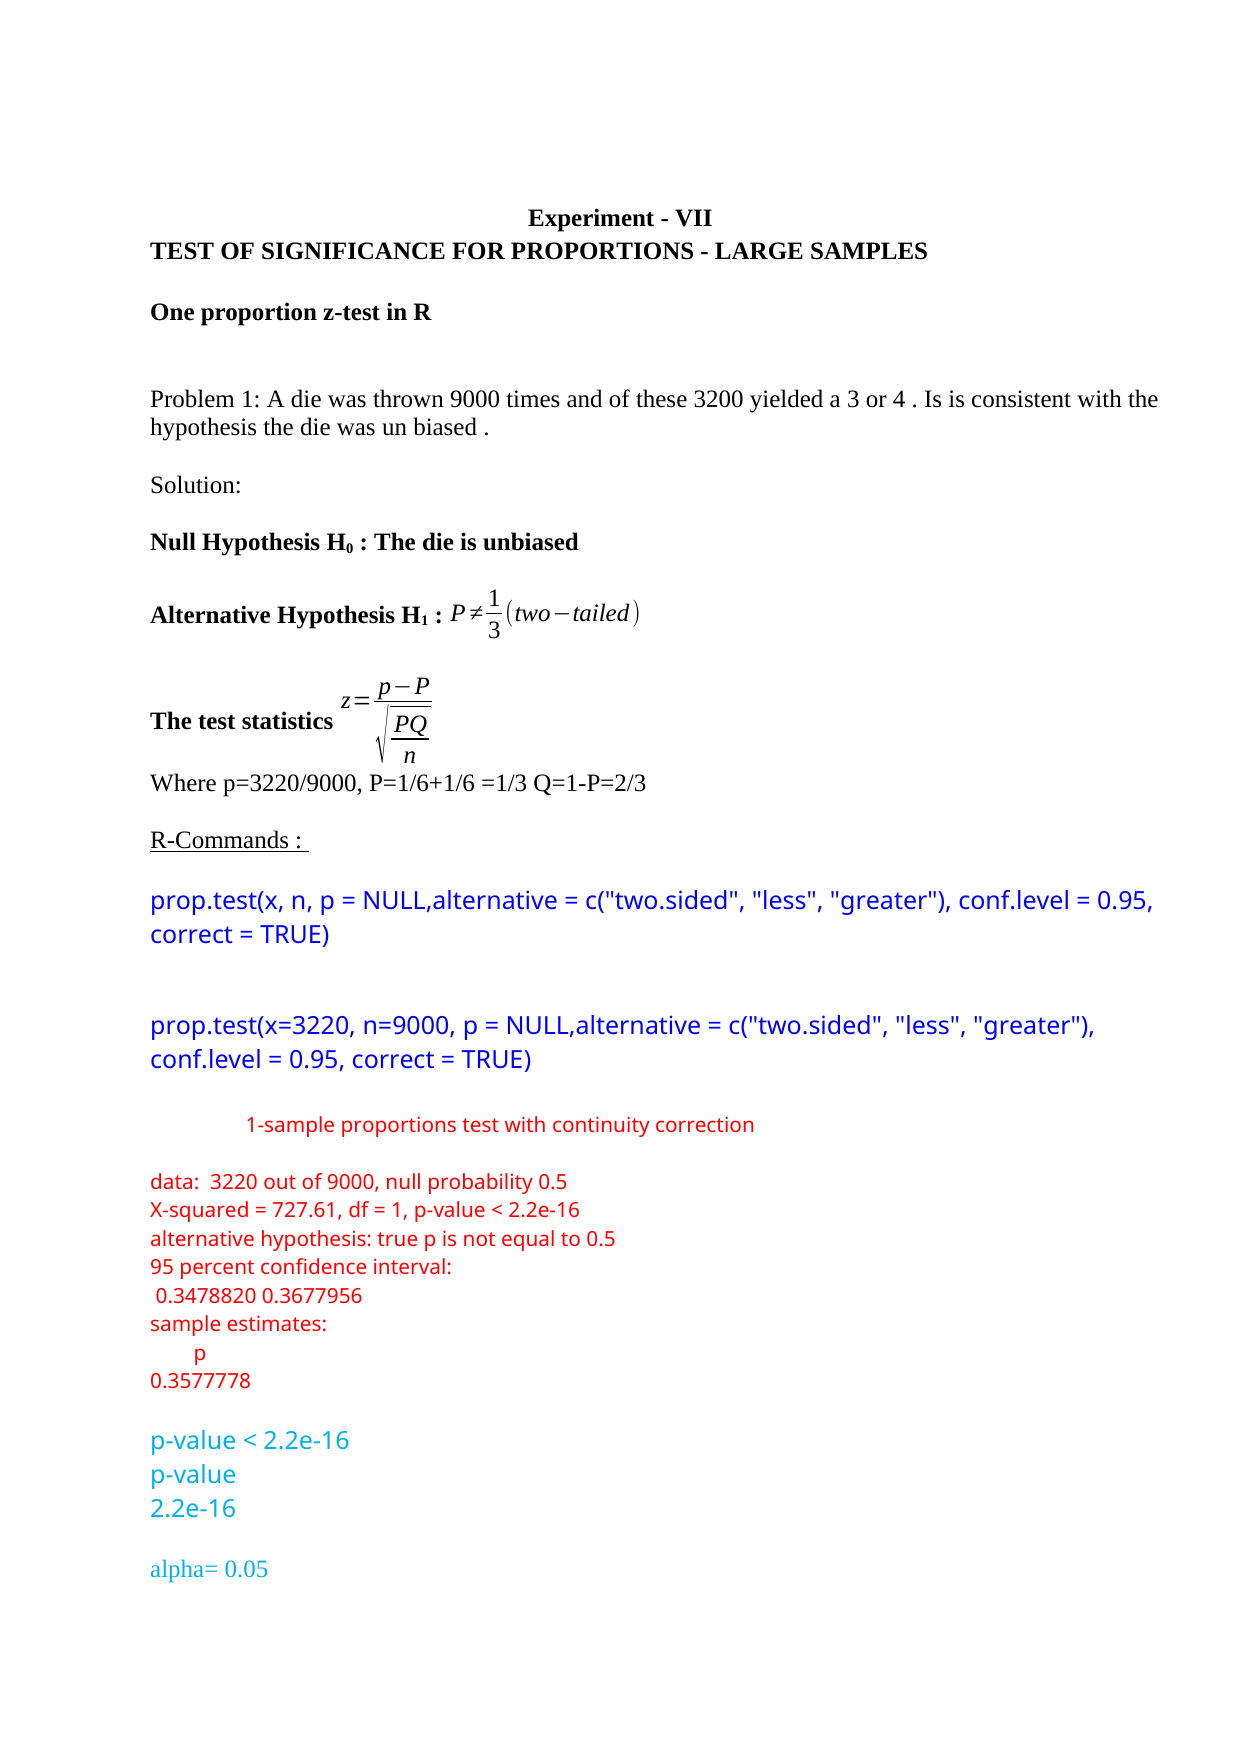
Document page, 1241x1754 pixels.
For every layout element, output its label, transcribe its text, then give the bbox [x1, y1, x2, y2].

text Experiment - VII [150, 203, 1090, 232]
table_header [141, 269, 1181, 1595]
text TEST OF SIGNIFICANCE FOR PROPORTIONS - LARGE SAMPLES [150, 236, 1090, 265]
